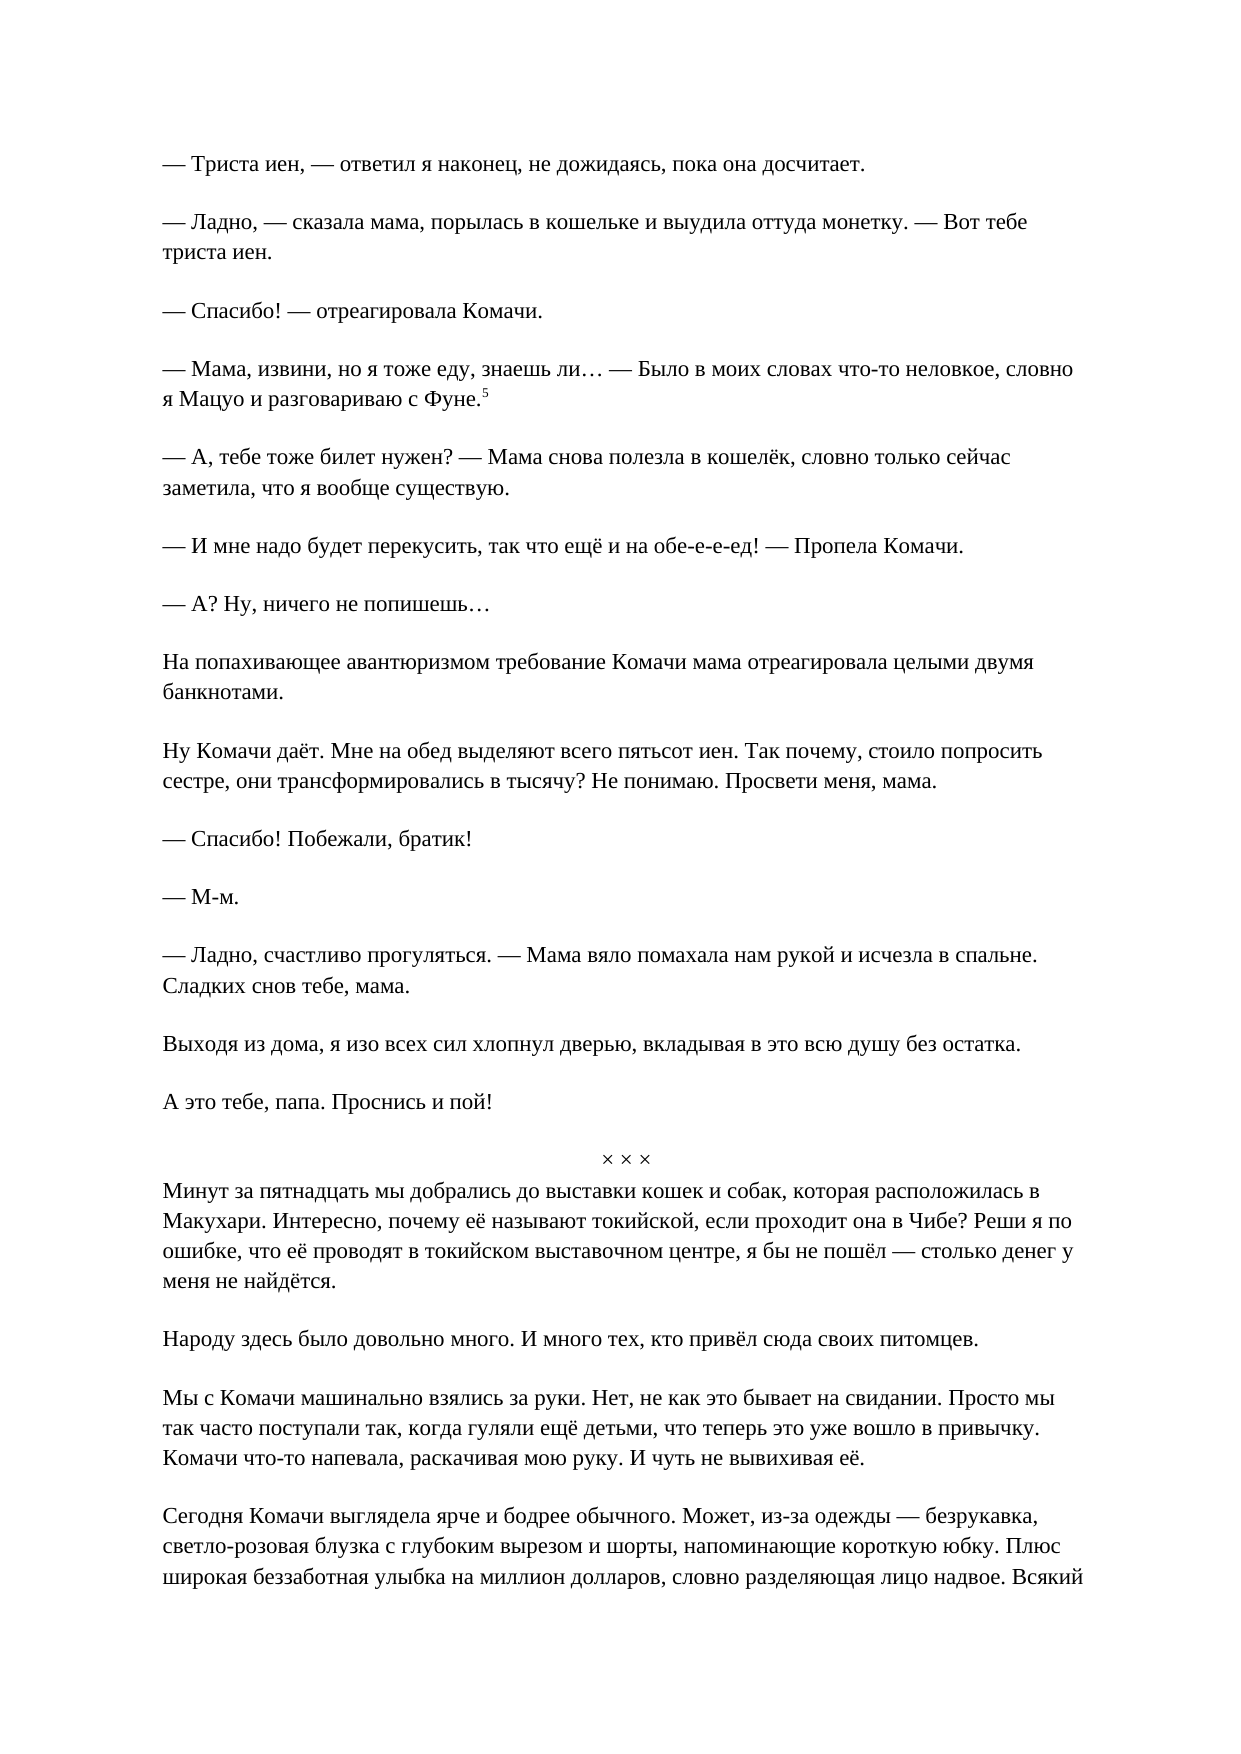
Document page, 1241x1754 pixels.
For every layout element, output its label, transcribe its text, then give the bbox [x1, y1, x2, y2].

text Народу здесь было довольно много. И много тех, кто привёл сюда своих питомцев. [162, 1326, 1090, 1352]
text На попахивающее авантюризмом требование Комачи мама отреагировала целыми двумя банкнотами. [162, 648, 1090, 705]
text — Спасибо! Побежали, братик! [162, 825, 1090, 851]
text — Спасибо! — отреагировала Комачи. [162, 297, 1090, 323]
text — Ладно, — сказала мама, порылась в кошельке и выудила оттуда монетку. — Вот тебе триста иен. [162, 208, 1090, 265]
text — Триста иен, — ответил я наконец, не дожидаясь, пока она досчитает. [162, 150, 1090, 176]
text — М-м. [162, 883, 1090, 910]
text — А, тебе тоже билет нужен? — Мама снова полезла в кошелёк, словно только сейчас заметила, что я вообще существую. [162, 443, 1090, 500]
text — А? Ну, ничего не попишешь… [162, 590, 1090, 616]
text — Ладно, счастливо прогуляться. — Мама вяло помахала нам рукой и исчезла в спальне. Сладких снов тебе, мама. [162, 942, 1090, 998]
text — Мама, извини, но я тоже еду, знаешь ли… — Было в моих словах что-то неловкое, словно я Мацуо и разговариваю с Фуне.5 [162, 355, 1090, 411]
text — И мне надо будет перекусить, так что ещё и на обе-е-е-ед! — Пропела Комачи. [162, 532, 1090, 558]
text А это тебе, папа. Проснись и пой! [162, 1088, 1090, 1114]
text Мы с Комачи машинально взялись за руки. Нет, не как это бывает на свидании. Просто мы так часто поступали так, когда гуляли ещё детьми, что теперь это уже вошло в привычку. Комачи что-то напевала, раскачивая мою руку. И чуть не вывихивая её. [162, 1384, 1090, 1471]
text Ну Комачи даёт. Мне на обед выделяют всего пятьсот иен. Так почему, стоило попросить сестре, они трансформировались в тысячу? Не понимаю. Просвети меня, мама. [162, 737, 1090, 793]
text Выходя из дома, я изо всех сил хлопнул дверью, вкладывая в это всю душу без остатка. [162, 1030, 1090, 1056]
text × × × [162, 1146, 1090, 1173]
text Минут за пятнадцать мы добрались до выставки кошек и собак, которая расположилась в Макухари. Интересно, почему её называют токийской, если проходит она в Чибе? Реши я по ошибке, что её проводят в токийском выставочном центре, я бы не пошёл — столько денег у меня не найдётся. [162, 1177, 1090, 1294]
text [162, 1502, 1090, 1589]
